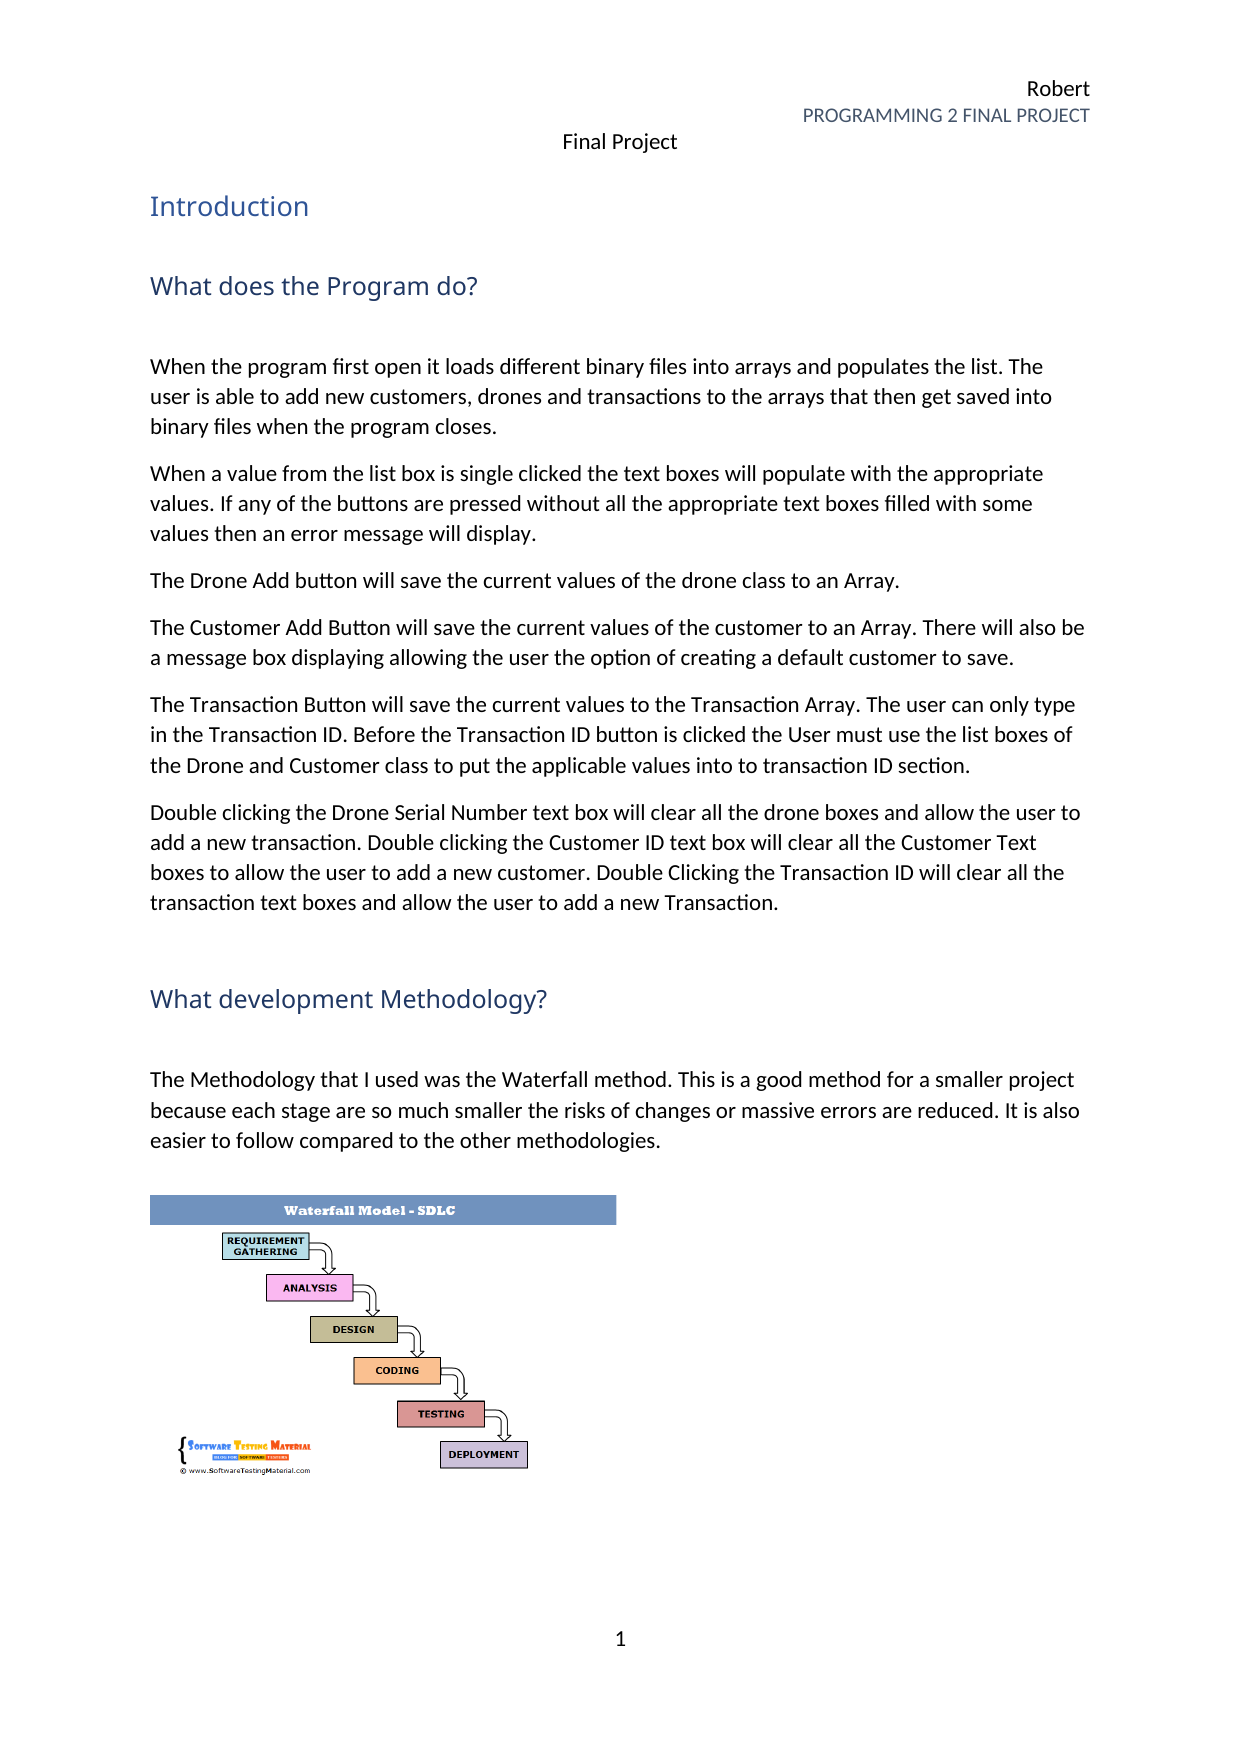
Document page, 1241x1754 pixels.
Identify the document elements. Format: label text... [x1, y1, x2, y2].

text The Drone Add button will save the current values of the drone class to an Array. [150, 566, 1090, 594]
text The Transaction Button will save the current values to the Transaction Array. The user can only type in the Transaction ID. Before the Transaction ID button is clicked the User must use the list boxes of the Drone and Customer class to put the applicable values into to transaction ID section. [150, 690, 1090, 779]
subtitle What does the Program do? [150, 231, 1090, 302]
text The Methodology that I used was the Waterfall method. This is a good method for a smaller project because each stage are so much smaller the risks of changes or massive errors are reduced. It is also easier to follow compared to the other methodologies. [150, 1066, 1090, 1154]
text Double clicking the Drone Serial Number text box will clear all the drone boxes and allow the user to add a new transaction. Double clicking the Customer ID text box will clear all the Customer Text boxes to allow the user to add a new customer. Double Clicking the Transaction ID will clear all the transaction text boxes and allow the user to add a new Transaction. [150, 798, 1090, 916]
subtitle What development Methodology? [150, 982, 1090, 1016]
text When a value from the list box is single clicked the text boxes will populate with the appropriate values. If any of the buttons are pressed without all the appropriate text boxes filled with some values then an error message will display. [150, 459, 1090, 547]
text The Customer Add Button will save the current values of the customer to an Array. There will also be a message box displaying allowing the user the option of creating a default customer to save. [150, 613, 1090, 671]
picture [150, 1172, 617, 1516]
text When the program first open it loads different binary files into arrays and populates the list. The user is able to add new customers, drones and transactions to the arrays that then get saved into binary files when the program closes. [150, 352, 1090, 440]
subtitle Introduction [150, 187, 1090, 224]
